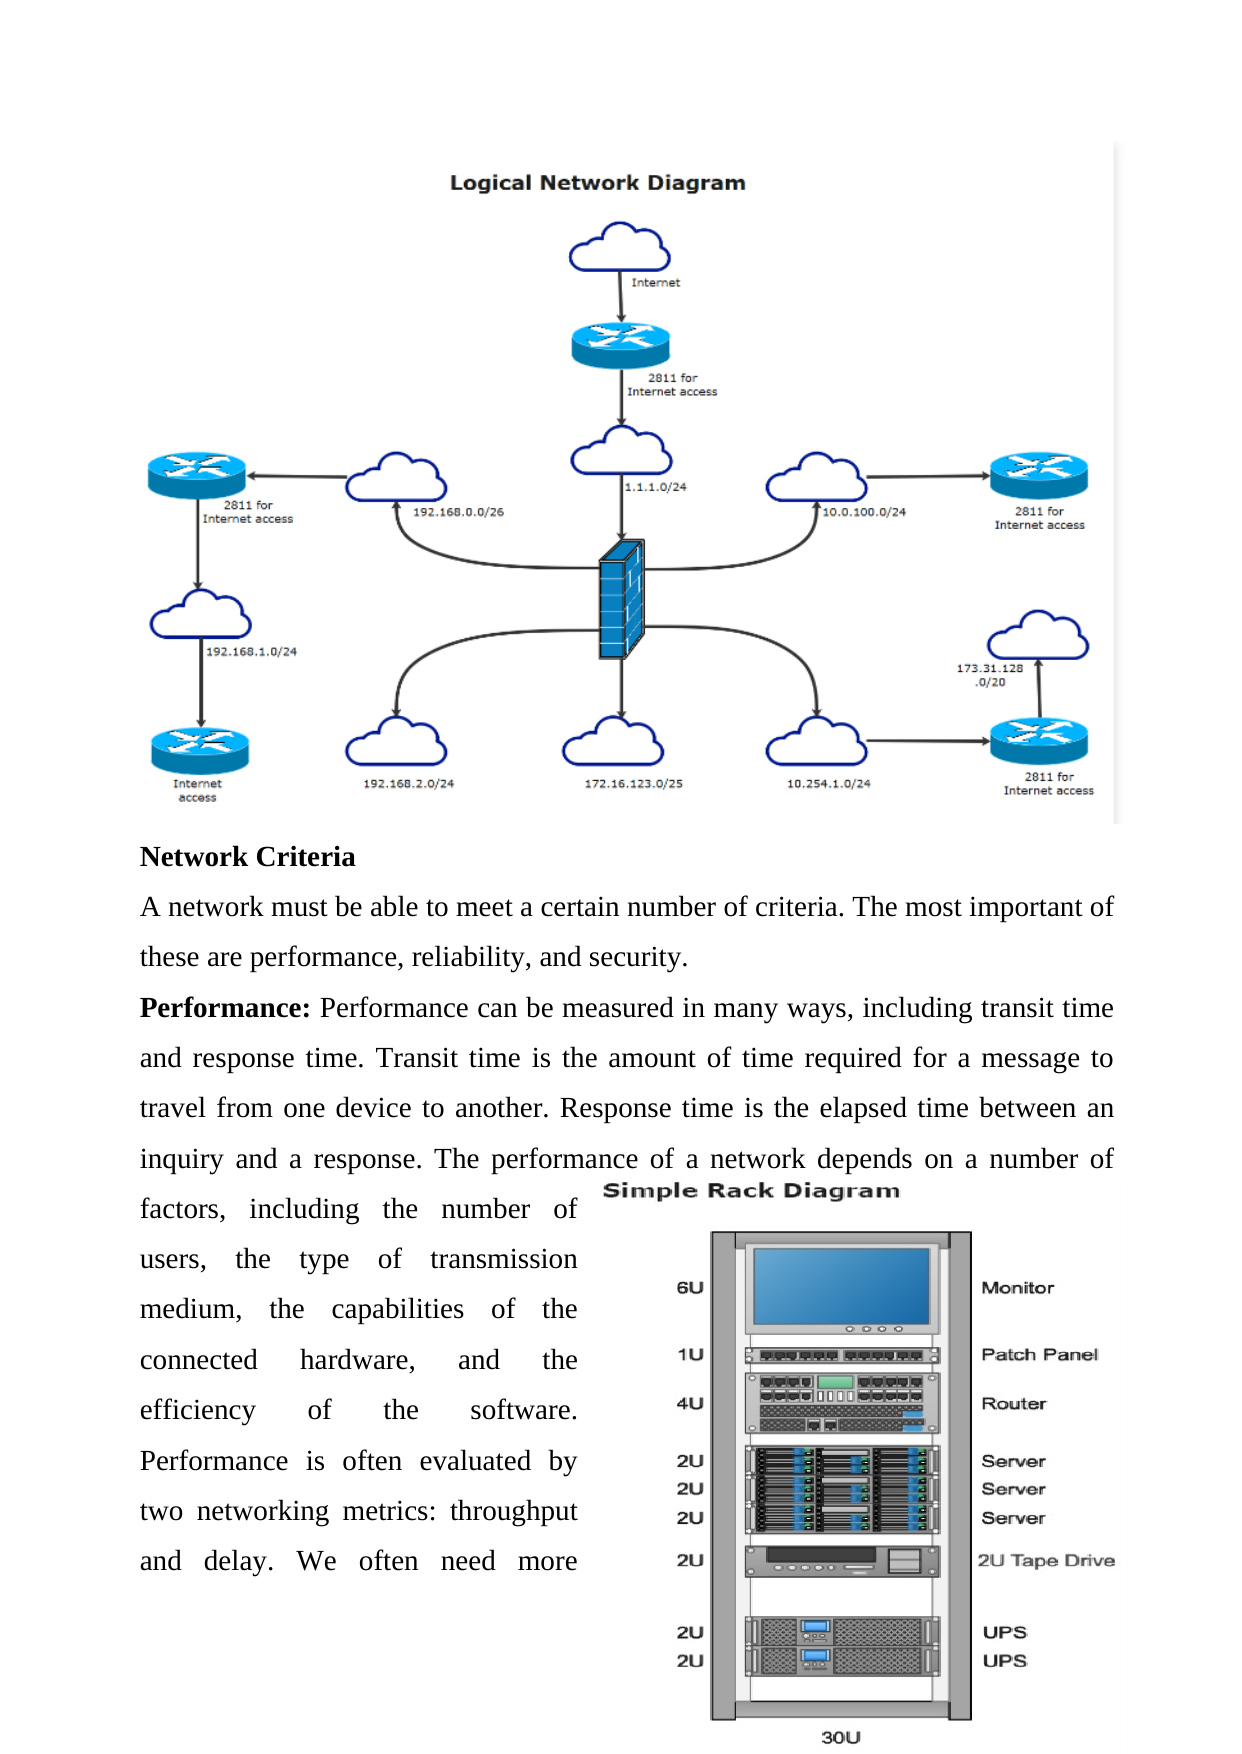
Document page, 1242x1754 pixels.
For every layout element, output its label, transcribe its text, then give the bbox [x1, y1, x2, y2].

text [139, 990, 1116, 1577]
picture [595, 1177, 1127, 1752]
text A network must be able to meet a certain number of criteria. The most important of these are performance, reliability, and security. [139, 889, 1116, 973]
picture [139, 141, 1163, 824]
text Network Criteria [139, 839, 1116, 872]
